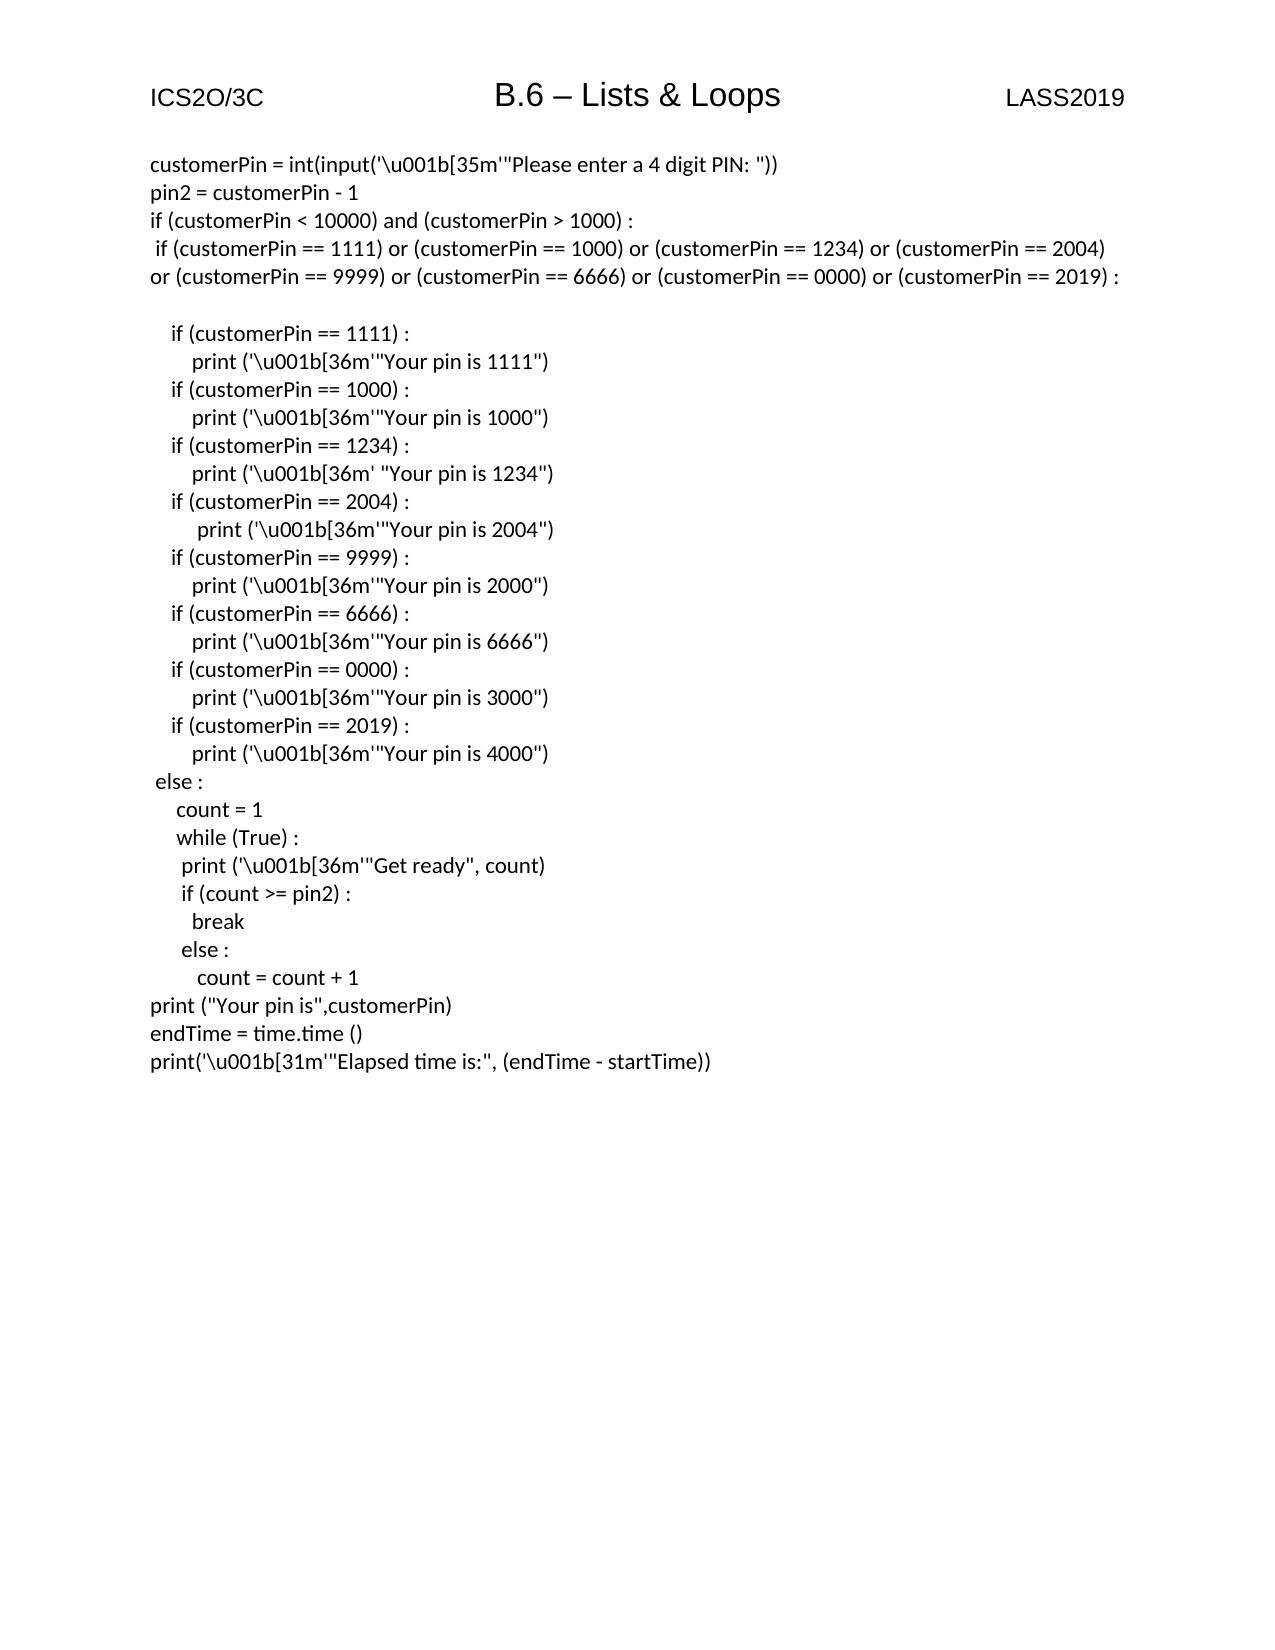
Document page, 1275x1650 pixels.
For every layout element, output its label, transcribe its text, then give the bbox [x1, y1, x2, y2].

text if (customerPin == 2019) : [150, 711, 1125, 739]
text if (customerPin == 1234) : [150, 431, 1125, 459]
text print ('\u001b[36m'"Get ready", count) [150, 851, 1125, 879]
text if (customerPin == 1000) : [150, 375, 1125, 403]
text while (True) : [150, 823, 1125, 851]
text pin2 = customerPin - 1 [150, 178, 1125, 206]
text if (customerPin == 2004) : [150, 487, 1125, 515]
text print ('\u001b[36m'"Your pin is 6666") [150, 627, 1125, 655]
text break [150, 907, 1125, 935]
text print ('\u001b[36m'"Your pin is 1111") [150, 347, 1125, 375]
text if (customerPin == 1111) or (customerPin == 1000) or (customerPin == 1234) or (customerPin == 2004) or (customerPin == 9999) or (customerPin == 6666) or (customerPin == 0000) or (customerPin == 2019) : [150, 234, 1125, 290]
text print ('\u001b[36m'"Your pin is 2004") [150, 515, 1125, 543]
text if (customerPin == 1111) : [150, 319, 1125, 347]
text print ('\u001b[36m'"Your pin is 1000") [150, 403, 1125, 431]
text else : [150, 935, 1125, 963]
text print ('\u001b[36m'"Your pin is 3000") [150, 683, 1125, 711]
text if (customerPin < 10000) and (customerPin > 1000) : [150, 206, 1125, 234]
text if (customerPin == 0000) : [150, 655, 1125, 683]
text customerPin = int(input('\u001b[35m'"Please enter a 4 digit PIN: ")) [150, 150, 1125, 178]
text print ('\u001b[36m' "Your pin is 1234") [150, 459, 1125, 487]
text if (count >= pin2) : [150, 879, 1125, 907]
text if (customerPin == 9999) : [150, 543, 1125, 571]
text if (customerPin == 6666) : [150, 599, 1125, 627]
text print ('\u001b[36m'"Your pin is 2000") [150, 571, 1125, 599]
text endTime = time.time () [150, 1019, 1125, 1047]
text print ('\u001b[36m'"Your pin is 4000") [150, 739, 1125, 767]
text count = 1 [150, 795, 1125, 823]
text print ("Your pin is",customerPin) [150, 991, 1125, 1019]
text else : [150, 767, 1125, 795]
text print('\u001b[31m'"Elapsed time is:", (endTime - startTime)) [150, 1047, 1125, 1075]
text count = count + 1 [150, 963, 1125, 991]
